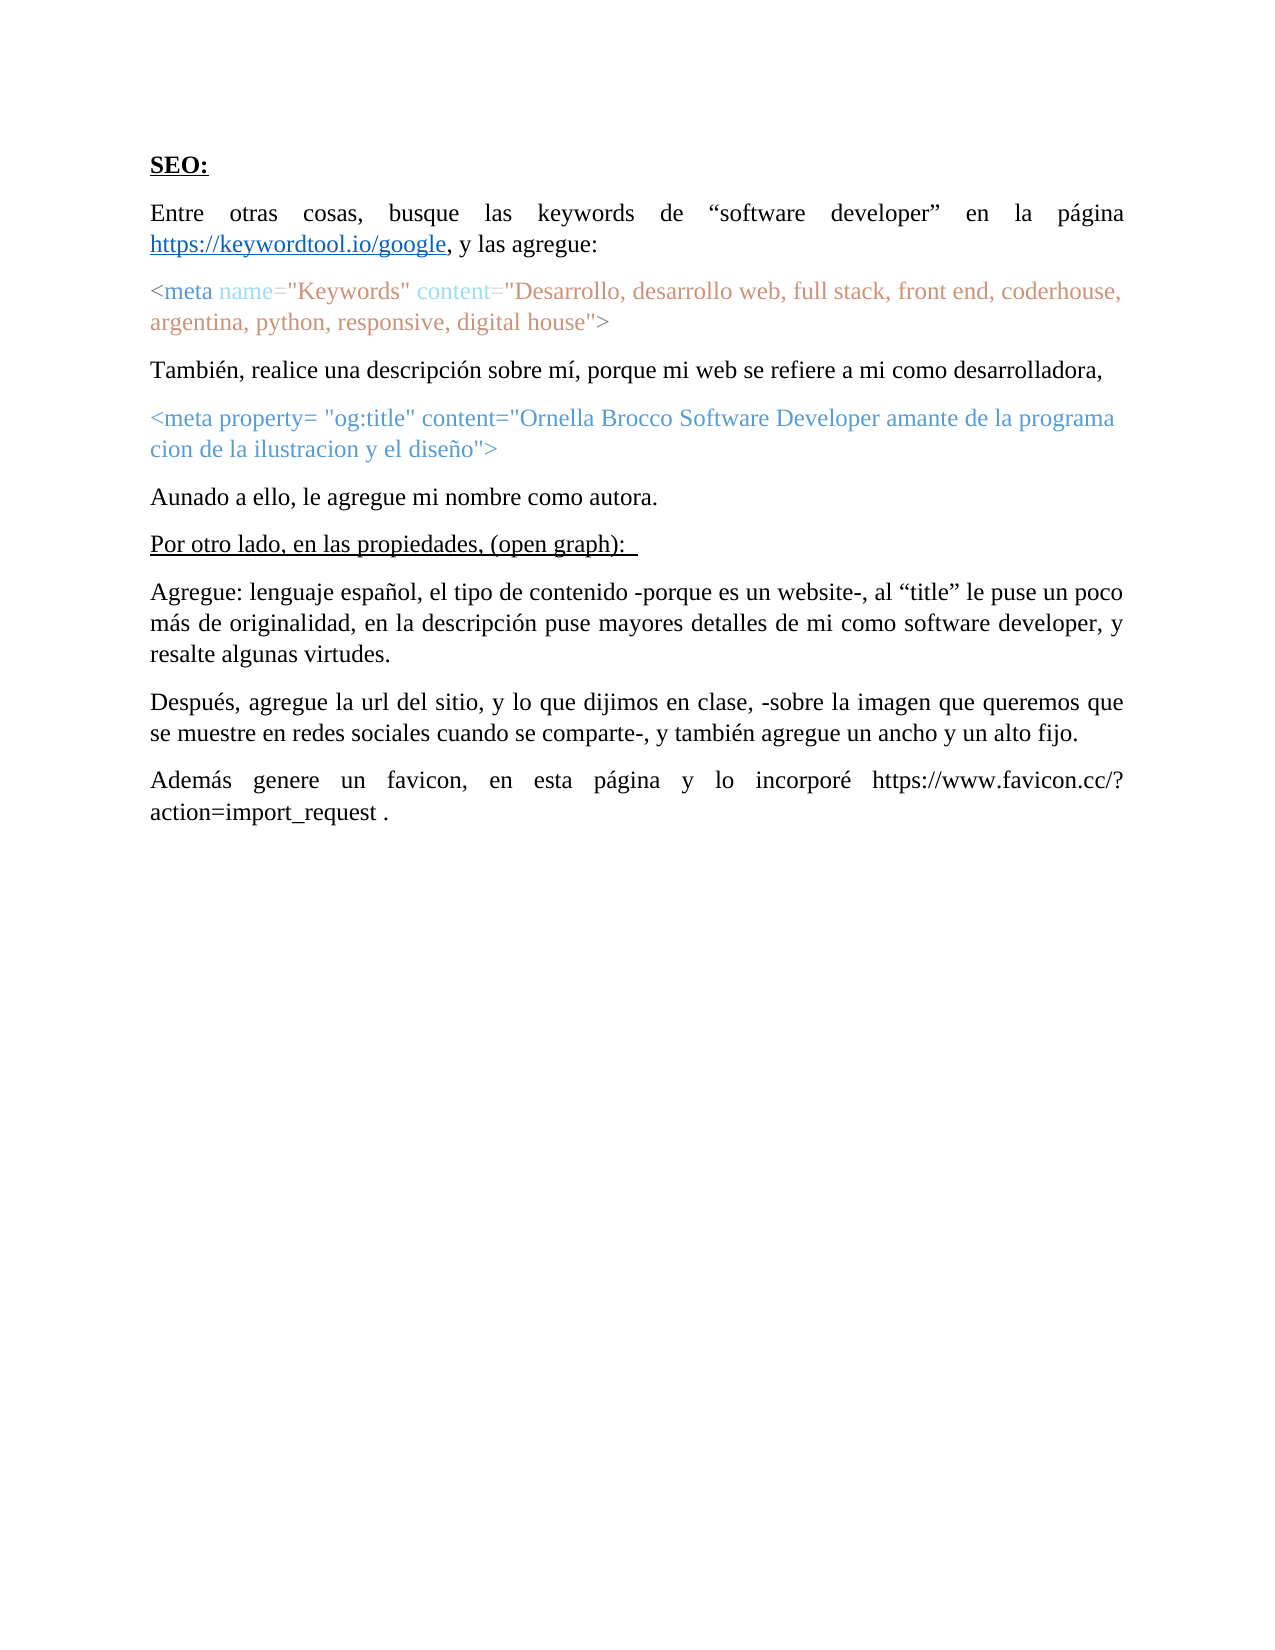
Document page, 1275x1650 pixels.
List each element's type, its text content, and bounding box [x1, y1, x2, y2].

text <meta name="Keywords" content="Desarrollo, desarrollo web, full stack, front end, coderhouse, argentina, python, responsive, digital house"> [150, 276, 1125, 336]
text Agregue: lenguaje español, el tipo de contenido -porque es un website-, al “title” le puse un poco más de originalidad, en la descripción puse mayores detalles de mi como software developer, y resalte algunas virtudes. [150, 577, 1125, 668]
text También, realice una descripción sobre mí, porque mi web se refiere a mi como desarrolladora, [150, 355, 1125, 384]
text Entre otras cosas, busque las keywords de “software developer” en la página https://keywordtool.io/google, y las agregue: [150, 198, 1125, 257]
text Además genere un favicon, en esta página y lo incorporé https://www.favicon.cc/?action=import_request . [150, 766, 1125, 825]
text Aunado a ello, le agregue mi nombre como autora. [150, 482, 1125, 510]
text SEO: [150, 150, 1125, 179]
text <meta property= "og:title" content="Ornella Brocco Software Developer amante de la programacion de la ilustracion y el diseño"> [150, 403, 1125, 463]
text Por otro lado, en las propiedades, (open graph): [150, 529, 1125, 558]
text Después, agregue la url del sitio, y lo que dijimos en clase, -sobre la imagen que queremos que se muestre en redes sociales cuando se comparte-, y también agregue un ancho y un alto fijo. [150, 687, 1125, 747]
